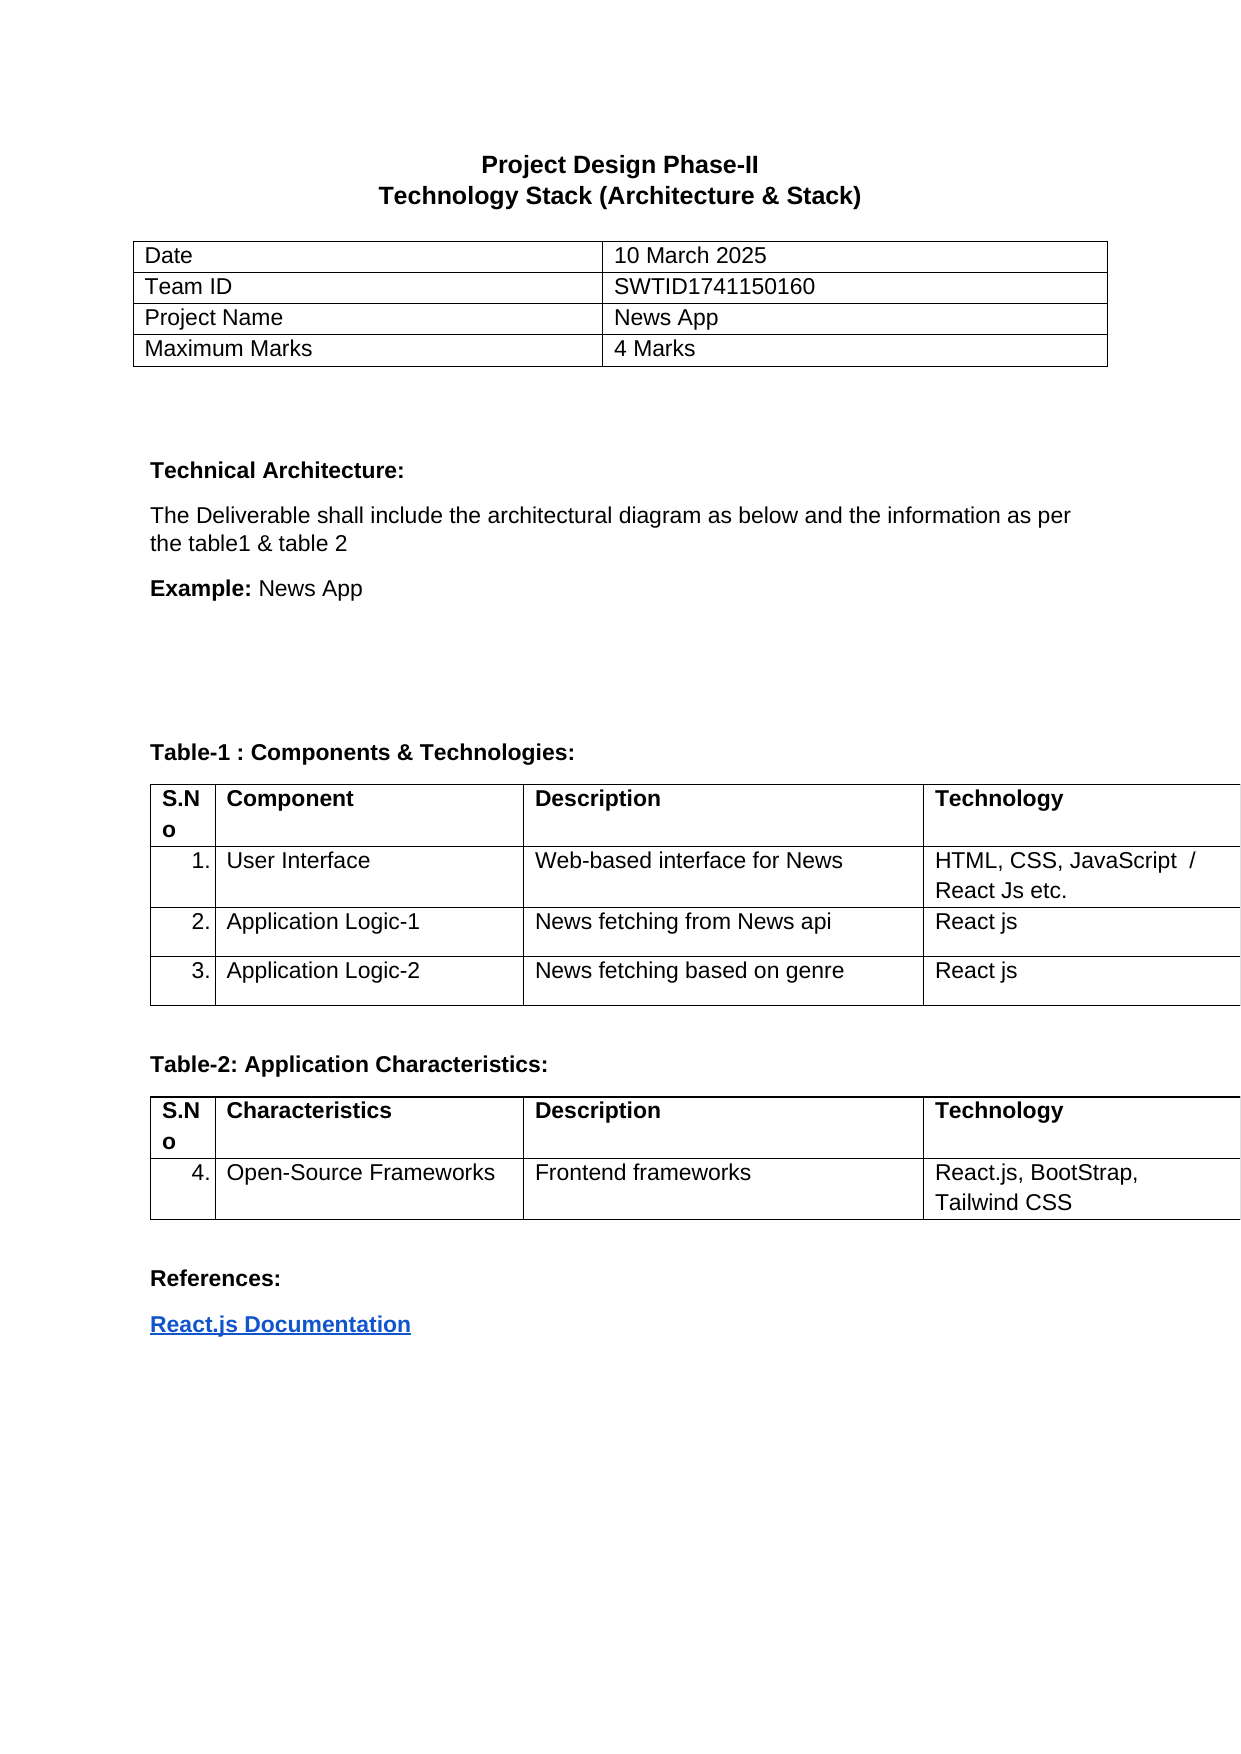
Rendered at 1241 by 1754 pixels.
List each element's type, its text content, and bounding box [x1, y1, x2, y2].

table_cell 4 Marks [603, 335, 1107, 366]
table_header Component [216, 785, 523, 846]
table_cell [151, 957, 215, 1005]
table_header S.No [151, 1098, 215, 1158]
text Technology Stack (Architecture & Stack) [150, 181, 1090, 210]
text References: [150, 1265, 1090, 1292]
table_header 10 March 2025 [603, 242, 1107, 272]
table_header S.No [151, 785, 215, 846]
table_cell News fetching based on genre [524, 957, 923, 1005]
text React.js Documentation [150, 1311, 1090, 1337]
table_cell Application Logic-2 [216, 957, 523, 1005]
table_cell Maximum Marks [134, 335, 602, 366]
table_cell [151, 847, 215, 907]
table_header Description [524, 1098, 923, 1158]
text Project Design Phase-II [150, 150, 1090, 179]
table_cell Open-Source Frameworks [216, 1159, 523, 1219]
text The Deliverable shall include the architectural diagram as below and the information as per the table1 & table 2 [150, 502, 1090, 557]
text Example: News App [150, 575, 1090, 602]
table_header Technology [924, 785, 1240, 846]
table_cell React.js, BootStrap, Tailwind CSS [924, 1159, 1240, 1219]
table_cell Web-based interface for News [524, 847, 923, 907]
text Table-2: Application Characteristics: [150, 1051, 1090, 1078]
table_cell Application Logic-1 [216, 908, 523, 956]
table_cell News fetching from News api [524, 908, 923, 956]
table_header Date [134, 242, 602, 272]
table_cell Project Name [134, 304, 602, 334]
table_cell React js [924, 908, 1240, 956]
text Table-1 : Components & Technologies: [150, 739, 1090, 766]
table_cell [151, 908, 215, 956]
table_header Description [524, 785, 923, 846]
table_cell Frontend frameworks [524, 1159, 923, 1219]
table_header Technology [924, 1098, 1240, 1158]
table_cell Team ID [134, 273, 602, 303]
table_cell React js [924, 957, 1240, 1005]
table_header Characteristics [216, 1098, 523, 1158]
table_cell [151, 1159, 215, 1219]
table_cell User Interface [216, 847, 523, 907]
table_cell News App [603, 304, 1107, 334]
text Technical Architecture: [150, 457, 1090, 483]
table_cell HTML, CSS, JavaScript / React Js etc. [924, 847, 1240, 907]
table_cell SWTID1741150160 [603, 273, 1107, 303]
